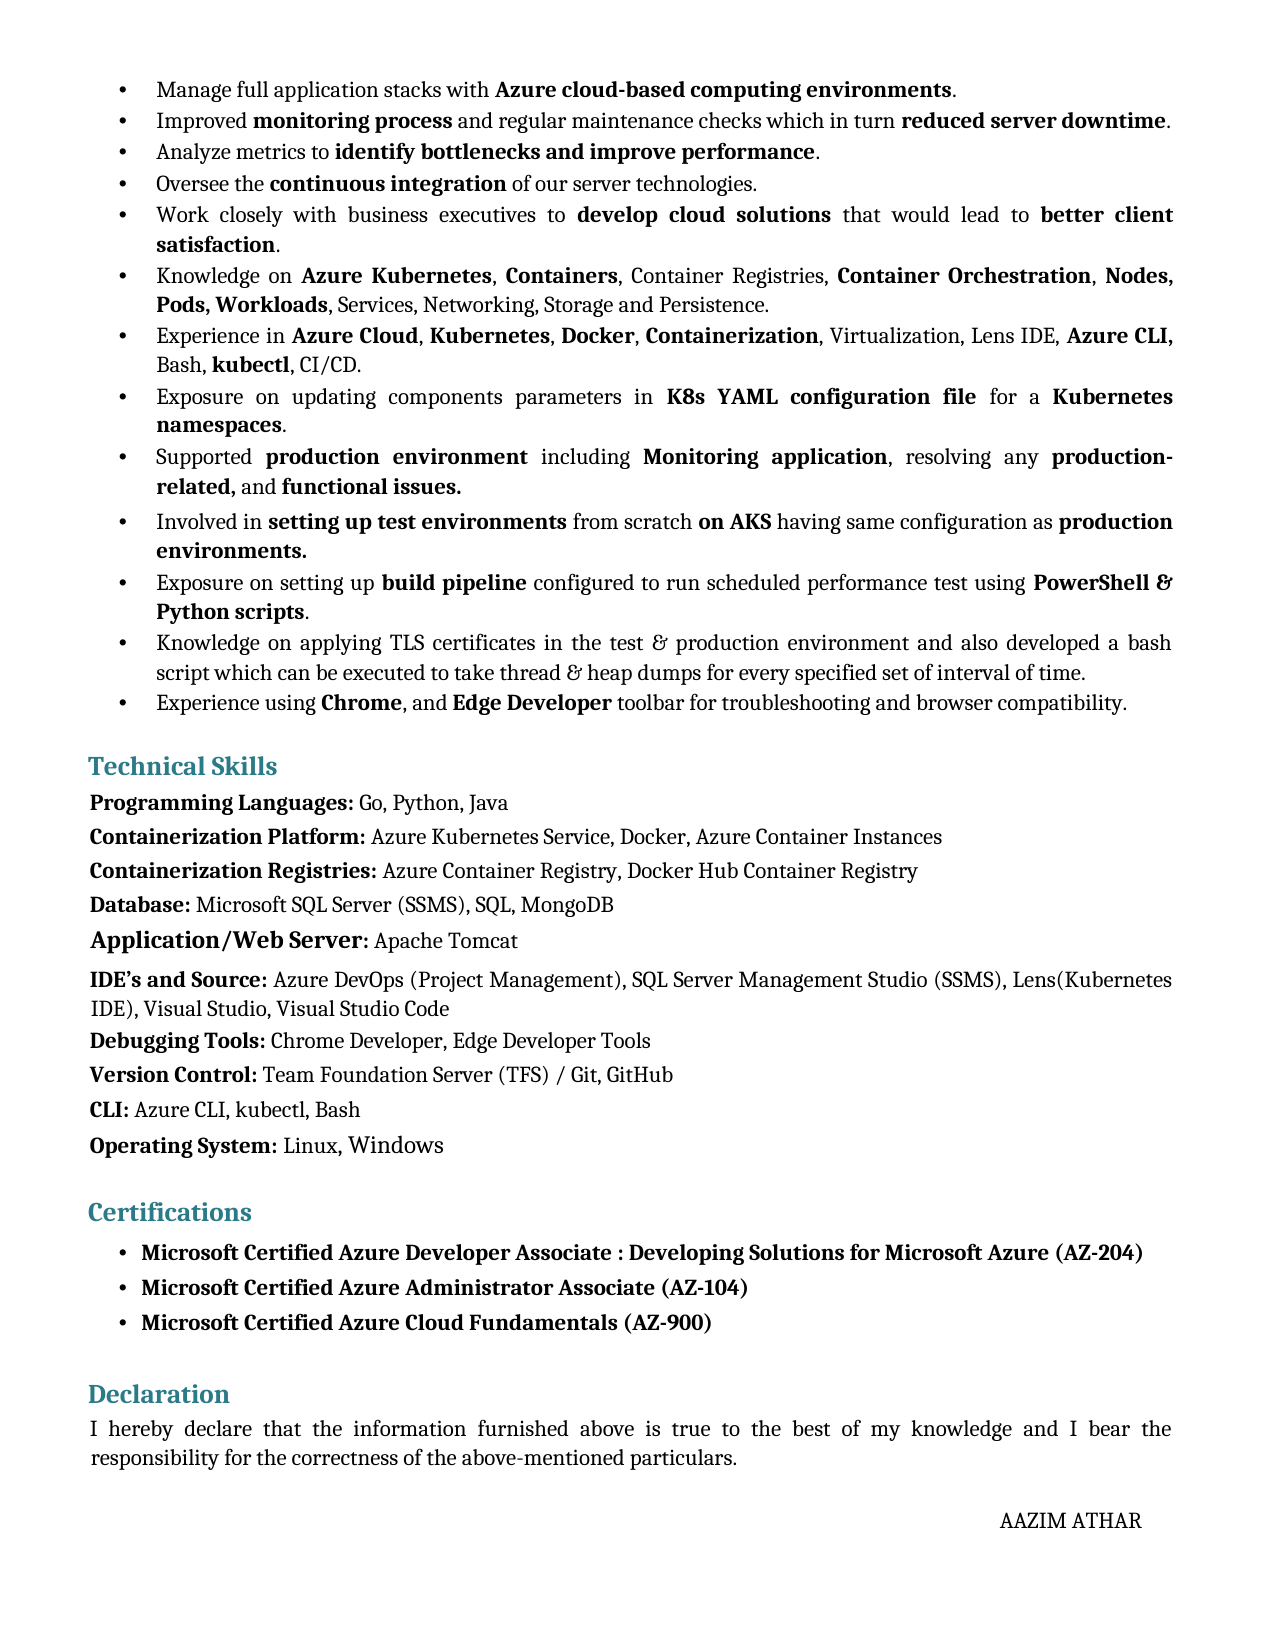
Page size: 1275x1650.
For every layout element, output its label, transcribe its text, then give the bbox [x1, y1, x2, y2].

subtitle Application/Web Server: Apache Tomcat [90, 926, 1173, 955]
list Oversee the continuous integration of our server technologies. [118, 170, 1173, 197]
list Analyze metrics to identify bottlenecks and improve performance. [118, 138, 1173, 166]
text Programming Languages: Go, Python, Java [89, 789, 1173, 816]
text Containerization Platform: Azure Kubernetes Service, Docker, Azure Container Instances [89, 824, 1173, 850]
subtitle Certifications [88, 1197, 1173, 1229]
list Knowledge on applying TLS certificates in the test & production environment and also developed a bash script which can be executed to take thread & heap dumps for every specified set of interval of time. [118, 629, 1173, 686]
list Experience using Chrome, and Edge Developer toolbar for troubleshooting and browser compatibility. [118, 689, 1173, 716]
list Supported production environment including Monitoring application, resolving any production-related, and functional issues. [118, 443, 1173, 500]
text IDE’s and Source: Azure DevOps (Project Management), SQL Server Management Studio (SSMS), Lens(Kubernetes IDE), Visual Studio, Visual Studio Code [89, 966, 1173, 1022]
text Containerization Registries: Azure Container Registry, Docker Hub Container Registry [89, 858, 1173, 884]
text Debugging Tools: Chrome Developer, Edge Developer Tools [89, 1028, 1173, 1054]
text CLI: Azure CLI, kubectl, Bash [89, 1096, 1173, 1123]
text AAZIM ATHAR [120, 1479, 1173, 1534]
subtitle Technical Skills [88, 751, 1173, 782]
list Manage full application stacks with Azure cloud-based computing environments. [118, 76, 1173, 103]
list Microsoft Certified Azure Developer Associate : Developing Solutions for Microsoft Azure (AZ-204) [118, 1239, 1173, 1266]
list Knowledge on Azure Kubernetes, Containers, Container Registries, Container Orchestration, Nodes, Pods, Workloads, Services, Networking, Storage and Persistence. [118, 262, 1173, 318]
text Version Control: Team Foundation Server (TFS) / Git, GitHub [89, 1062, 1173, 1088]
list Microsoft Certified Azure Administrator Associate (AZ-104) [118, 1274, 1173, 1301]
list Exposure on updating components parameters in K8s YAML configuration file for a Kubernetes namespaces. [118, 383, 1173, 438]
list Microsoft Certified Azure Cloud Fundamentals (AZ-900) [118, 1309, 1173, 1336]
text I hereby declare that the information furnished above is true to the best of my knowledge and I bear the responsibility for the correctness of the above-mentioned particulars. [89, 1416, 1173, 1471]
subtitle Declaration [88, 1379, 1173, 1410]
text Operating System: Linux, Windows [89, 1131, 1173, 1159]
list Involved in setting up test environments from scratch on AKS having same configuration as production environments. [118, 508, 1173, 564]
list Exposure on setting up build pipeline configured to run scheduled performance test using PowerShell & Python scripts. [118, 568, 1173, 625]
list Work closely with business executives to develop cloud solutions that would lead to better client satisfaction. [118, 201, 1173, 258]
list Improved monitoring process and regular maintenance checks which in turn reduced server downtime. [118, 107, 1173, 134]
text Database: Microsoft SQL Server (SSMS), SQL, MongoDB [89, 892, 1173, 918]
list Experience in Azure Cloud, Kubernetes, Docker, Containerization, Virtualization, Lens IDE, Azure CLI, Bash, kubectl, CI/CD. [118, 322, 1173, 378]
